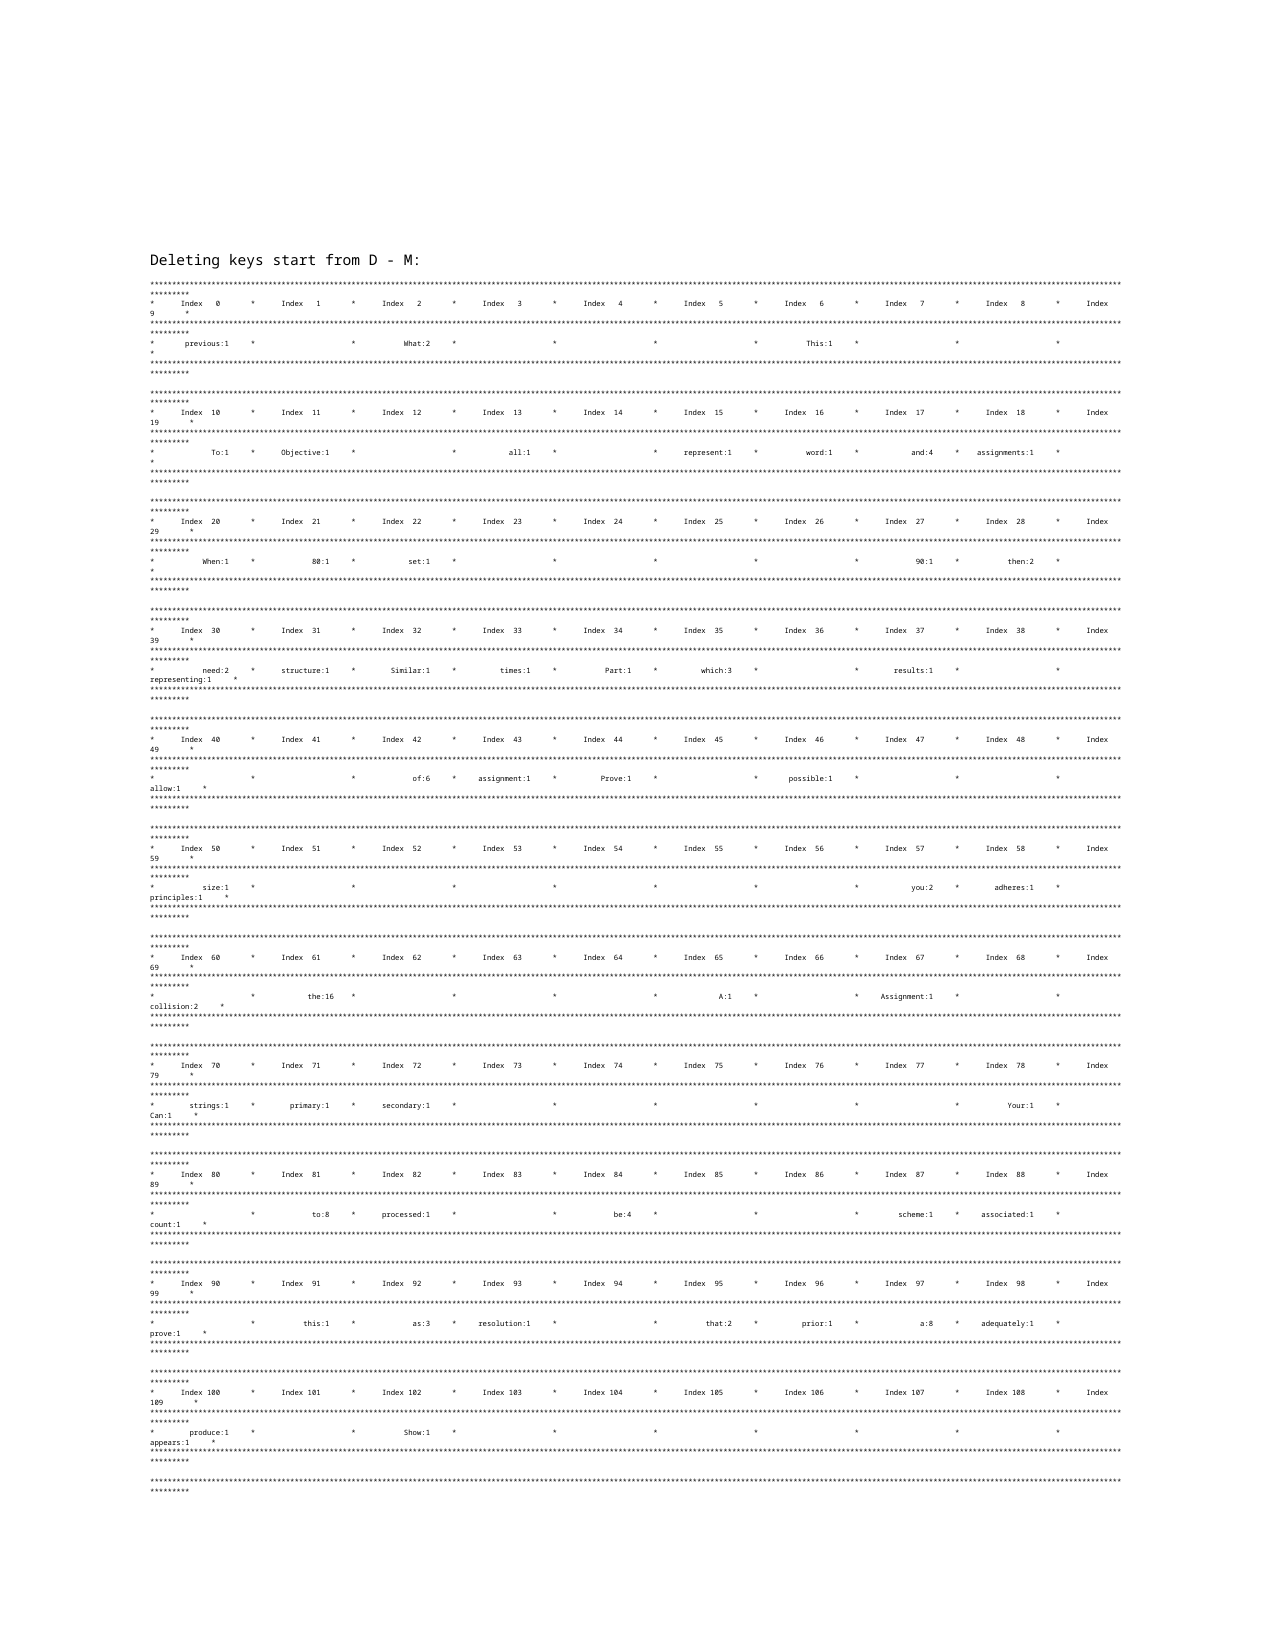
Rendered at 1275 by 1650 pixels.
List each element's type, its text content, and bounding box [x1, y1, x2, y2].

text * Index 0 * Index 1 * Index 2 * Index 3 * Index 4 * Index 5 * Index 6 * Index 7 * Index 8 * Index 9 * [150, 299, 1125, 319]
text * size:1 * * * * * * * you:2 * adheres:1 * principles:1 * [150, 883, 1125, 903]
text * * * of:6 * assignment:1 * Prove:1 * * possible:1 * * * allow:1 * [150, 774, 1125, 794]
text * Index 100 * Index 101 * Index 102 * Index 103 * Index 104 * Index 105 * Index 106 * Index 107 * Index 108 * Index 109 * [150, 1388, 1125, 1407]
text * Index 50 * Index 51 * Index 52 * Index 53 * Index 54 * Index 55 * Index 56 * Index 57 * Index 58 * Index 59 * [150, 843, 1125, 863]
text * * this:1 * as:3 * resolution:1 * * that:2 * prior:1 * a:8 * adequately:1 * prove:1 * [150, 1318, 1125, 1338]
text * Index 20 * Index 21 * Index 22 * Index 23 * Index 24 * Index 25 * Index 26 * Index 27 * Index 28 * Index 29 * [150, 517, 1125, 537]
text * Index 40 * Index 41 * Index 42 * Index 43 * Index 44 * Index 45 * Index 46 * Index 47 * Index 48 * Index 49 * [150, 734, 1125, 754]
text * Index 70 * Index 71 * Index 72 * Index 73 * Index 74 * Index 75 * Index 76 * Index 77 * Index 78 * Index 79 * [150, 1061, 1125, 1081]
text * need:2 * structure:1 * Similar:1 * times:1 * Part:1 * which:3 * * results:1 * * representing:1 * [150, 665, 1125, 685]
text * Index 60 * Index 61 * Index 62 * Index 63 * Index 64 * Index 65 * Index 66 * Index 67 * Index 68 * Index 69 * [150, 952, 1125, 972]
text * Index 30 * Index 31 * Index 32 * Index 33 * Index 34 * Index 35 * Index 36 * Index 37 * Index 38 * Index 39 * [150, 626, 1125, 645]
text * Index 10 * Index 11 * Index 12 * Index 13 * Index 14 * Index 15 * Index 16 * Index 17 * Index 18 * Index 19 * [150, 408, 1125, 428]
text * Index 80 * Index 81 * Index 82 * Index 83 * Index 84 * Index 85 * Index 86 * Index 87 * Index 88 * Index 89 * [150, 1170, 1125, 1190]
text * When:1 * 80:1 * set:1 * * * * * 90:1 * then:2 * * [150, 556, 1125, 576]
text * * the:16 * * * * A:1 * * Assignment:1 * * collision:2 * [150, 992, 1125, 1012]
text * * to:8 * processed:1 * * be:4 * * * scheme:1 * associated:1 * count:1 * [150, 1209, 1125, 1229]
text * Index 90 * Index 91 * Index 92 * Index 93 * Index 94 * Index 95 * Index 96 * Index 97 * Index 98 * Index 99 * [150, 1279, 1125, 1298]
text * strings:1 * primary:1 * secondary:1 * * * * * * Your:1 * Can:1 * [150, 1101, 1125, 1120]
text * previous:1 * * What:2 * * * * This:1 * * * * [150, 339, 1125, 358]
text * To:1 * Objective:1 * * all:1 * * represent:1 * word:1 * and:4 * assignments:1 * * [150, 447, 1125, 467]
text Deleting keys start from D - M: [150, 249, 1125, 269]
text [150, 1477, 1125, 1496]
text * produce:1 * * Show:1 * * * * * * * appears:1 * [150, 1427, 1125, 1447]
